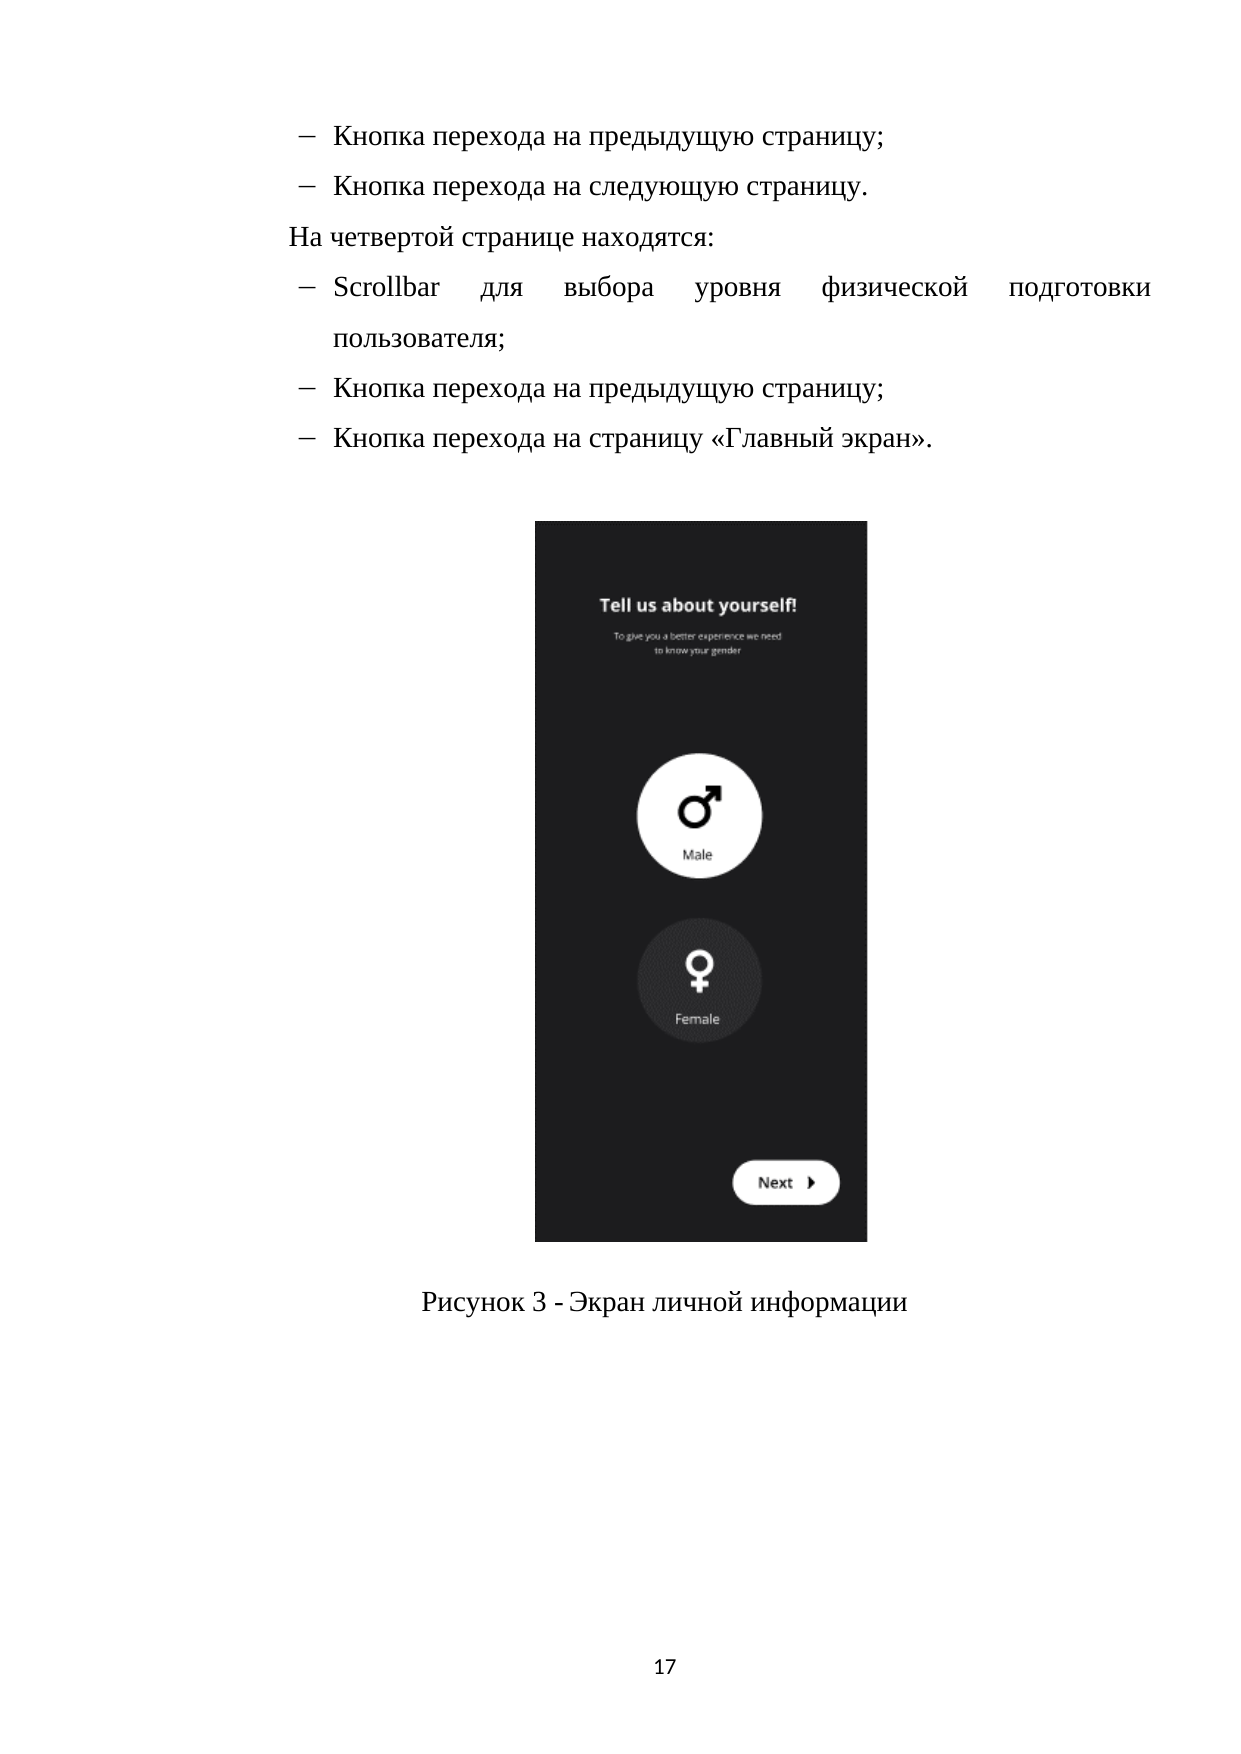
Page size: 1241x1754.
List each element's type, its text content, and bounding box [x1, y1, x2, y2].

text Экран личной информации [177, 1284, 1152, 1317]
text Кнопка перехода на страницу «Главный экран». [295, 420, 1152, 454]
list На четвертой странице находятся: [288, 219, 1152, 252]
text Кнопка перехода на предыдущую страницу; [295, 370, 1152, 404]
text Кнопка перехода на предыдущую страницу; [295, 118, 1152, 152]
text Кнопка перехода на следующую страницу. [295, 168, 1152, 202]
picture [535, 521, 868, 1242]
text Scrollbar для выбора уровня физической подготовки пользователя; [295, 269, 1152, 353]
